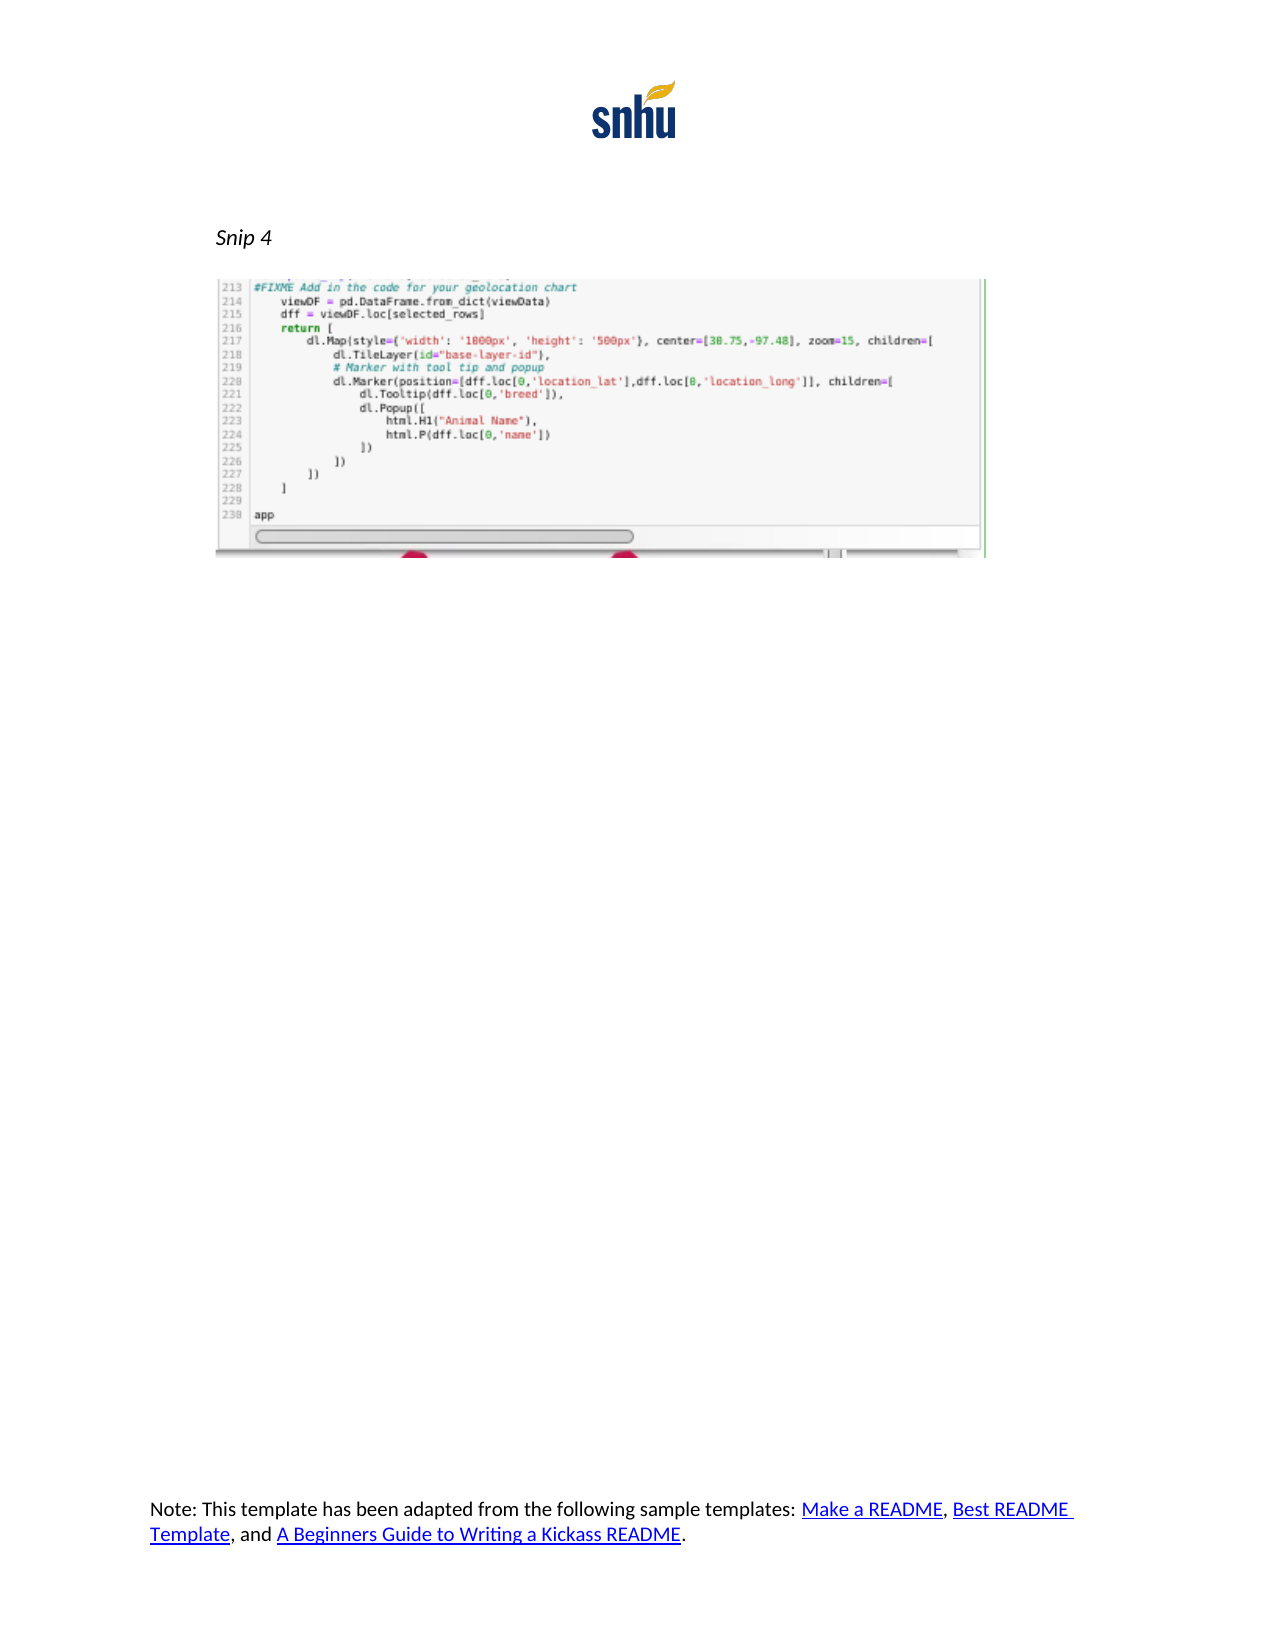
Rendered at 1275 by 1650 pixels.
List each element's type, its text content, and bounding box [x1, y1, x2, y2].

text Snip 4 [150, 223, 1125, 251]
picture [573, 75, 702, 147]
picture [215, 279, 997, 558]
